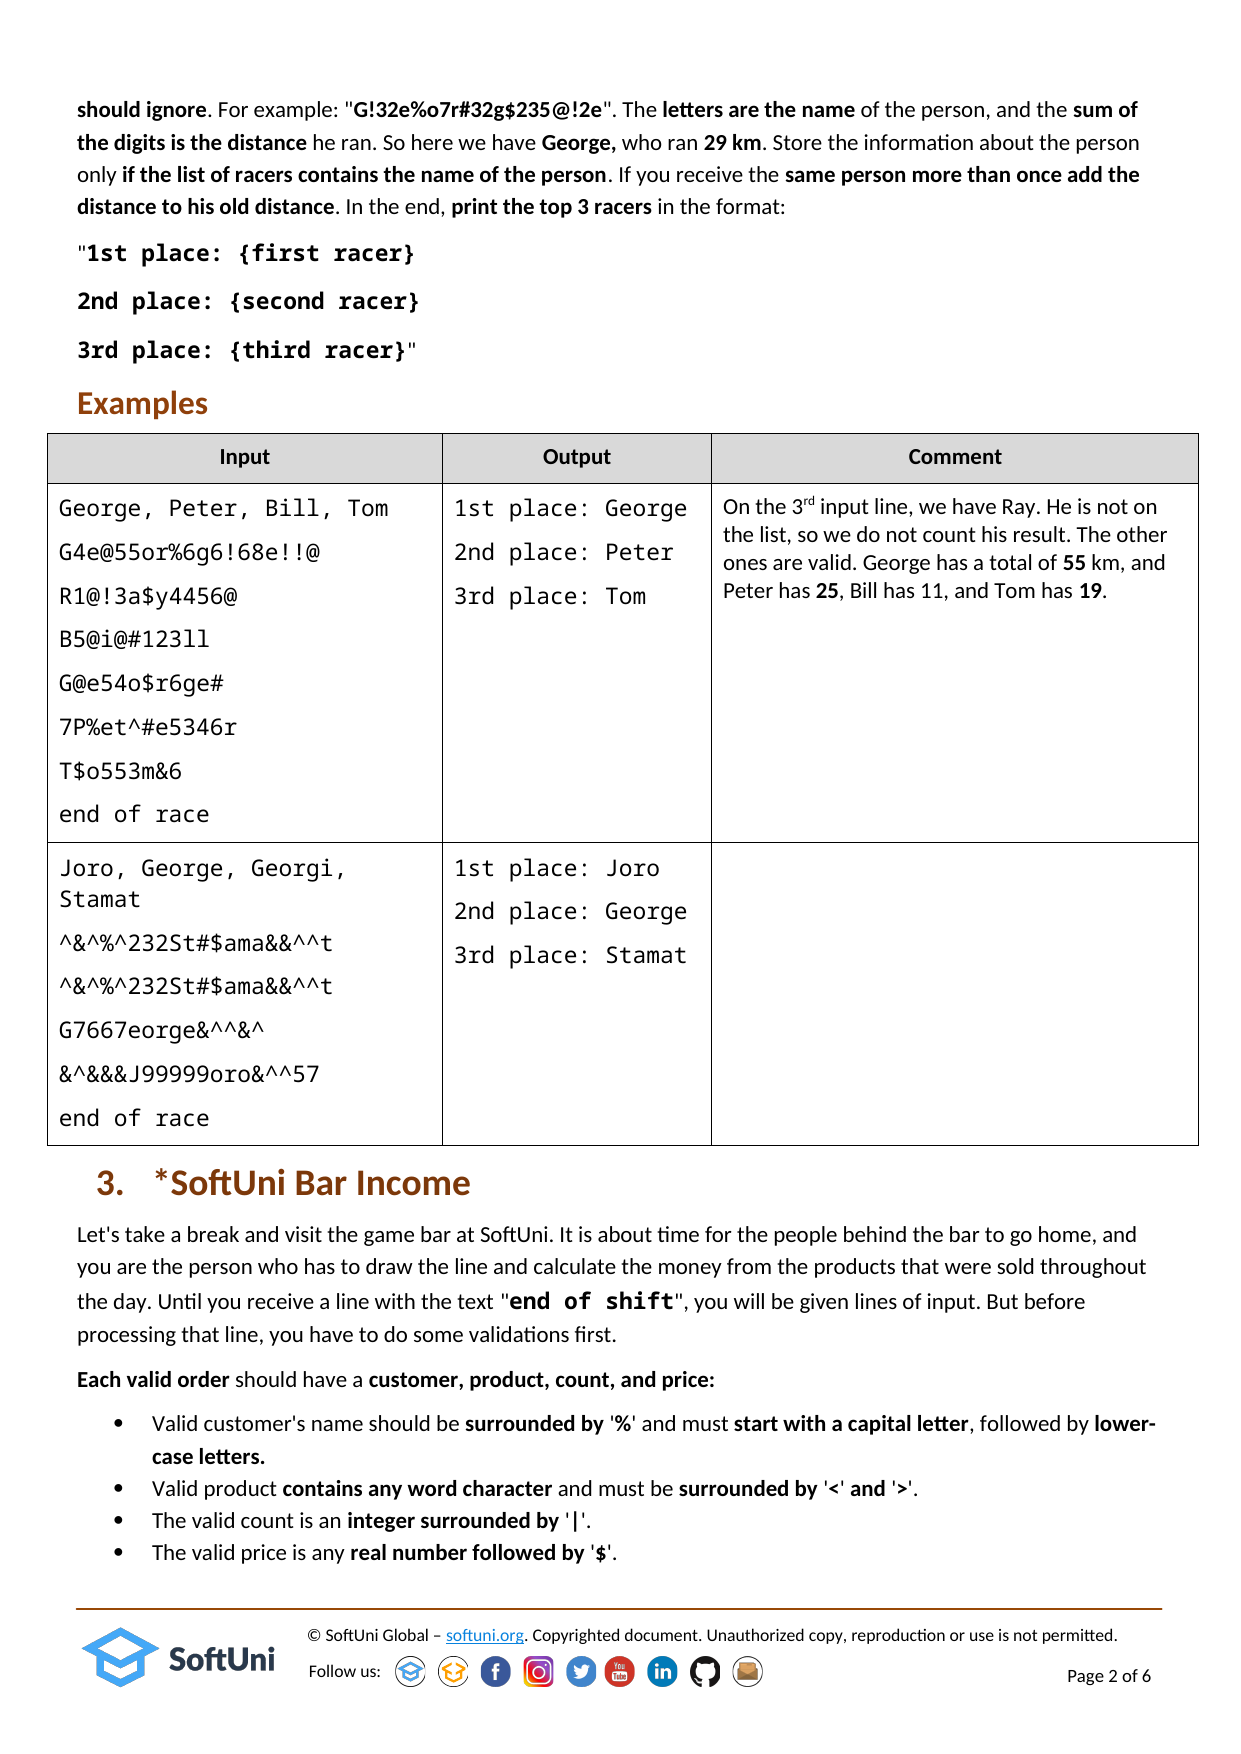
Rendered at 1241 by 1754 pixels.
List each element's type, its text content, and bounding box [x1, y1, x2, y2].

picture [523, 1656, 554, 1687]
table_header Input [48, 434, 442, 483]
picture [732, 1656, 763, 1687]
picture [690, 1656, 720, 1687]
text 3rd place: {third racer}" [77, 333, 1163, 365]
list The valid price is any real number followed by '$'. [114, 1538, 1163, 1566]
text 2nd place: {second racer} [77, 285, 1163, 316]
picture [75, 1621, 281, 1693]
text Each valid order should have a customer, product, count, and price: [77, 1365, 1163, 1393]
text Let's take a break and visit the game bar at SoftUni. It is about time for the people behind the bar to go home, and you are the person who has to draw the line and calculate the money from the products that were sold throughout the day. Until you receive a line with the text "end of shift", you will be given lines of input. But before processing that line, you have to do some validations first. [77, 1220, 1163, 1348]
table_cell [712, 843, 1198, 1145]
table_cell Joro, George, Georgi, Stamat ^&^%^232St#$ama&&^^t ^&^%^232St#$ama&&^^t G7667eorge&^^&^ &^&&&J99999oro&^^57 end of race [48, 843, 442, 1145]
picture [669, 1678, 678, 1687]
picture [438, 1656, 468, 1687]
list Valid product contains any word character and must be surrounded by '<' and '>'. [114, 1474, 1163, 1502]
text "1st place: {first racer} [77, 237, 1163, 268]
picture [604, 1656, 635, 1687]
picture [480, 1656, 511, 1687]
table_cell 1st place: Joro 2nd place: George 3rd place: Stamat [443, 843, 711, 1145]
picture [669, 1656, 678, 1665]
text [77, 95, 1163, 220]
subtitle *SoftUni Bar Income [96, 1159, 1163, 1205]
picture [647, 1678, 656, 1687]
table_header Output [443, 434, 711, 483]
subtitle Examples [77, 382, 1163, 423]
table_cell On the 3rd input line, we have Ray. He is not on the list, so we do not count his result. The other ones are valid. George has a total of 55 km, and Peter has 25, Bill has 11, and Tom has 19. [712, 484, 1198, 842]
picture [661, 1669, 671, 1678]
list The valid count is an integer surrounded by '|'. [114, 1506, 1163, 1534]
table_cell George, Peter, Bill, Tom G4e@55or%6g6!68e!!@ R1@!3a$y4456@ B5@i@#123ll G@e54o$r6ge# 7P%et^#e5346r T$o553m&6 end of race [48, 484, 442, 842]
list Valid customer's name should be surrounded by '%' and must start with a capital letter, followed by lower-case letters. [114, 1409, 1163, 1470]
table_header Comment [712, 434, 1198, 483]
table_cell 1st place: George 2nd place: Peter 3rd place: Tom [443, 484, 711, 842]
picture [566, 1656, 597, 1687]
picture [647, 1656, 656, 1665]
picture [395, 1656, 426, 1687]
